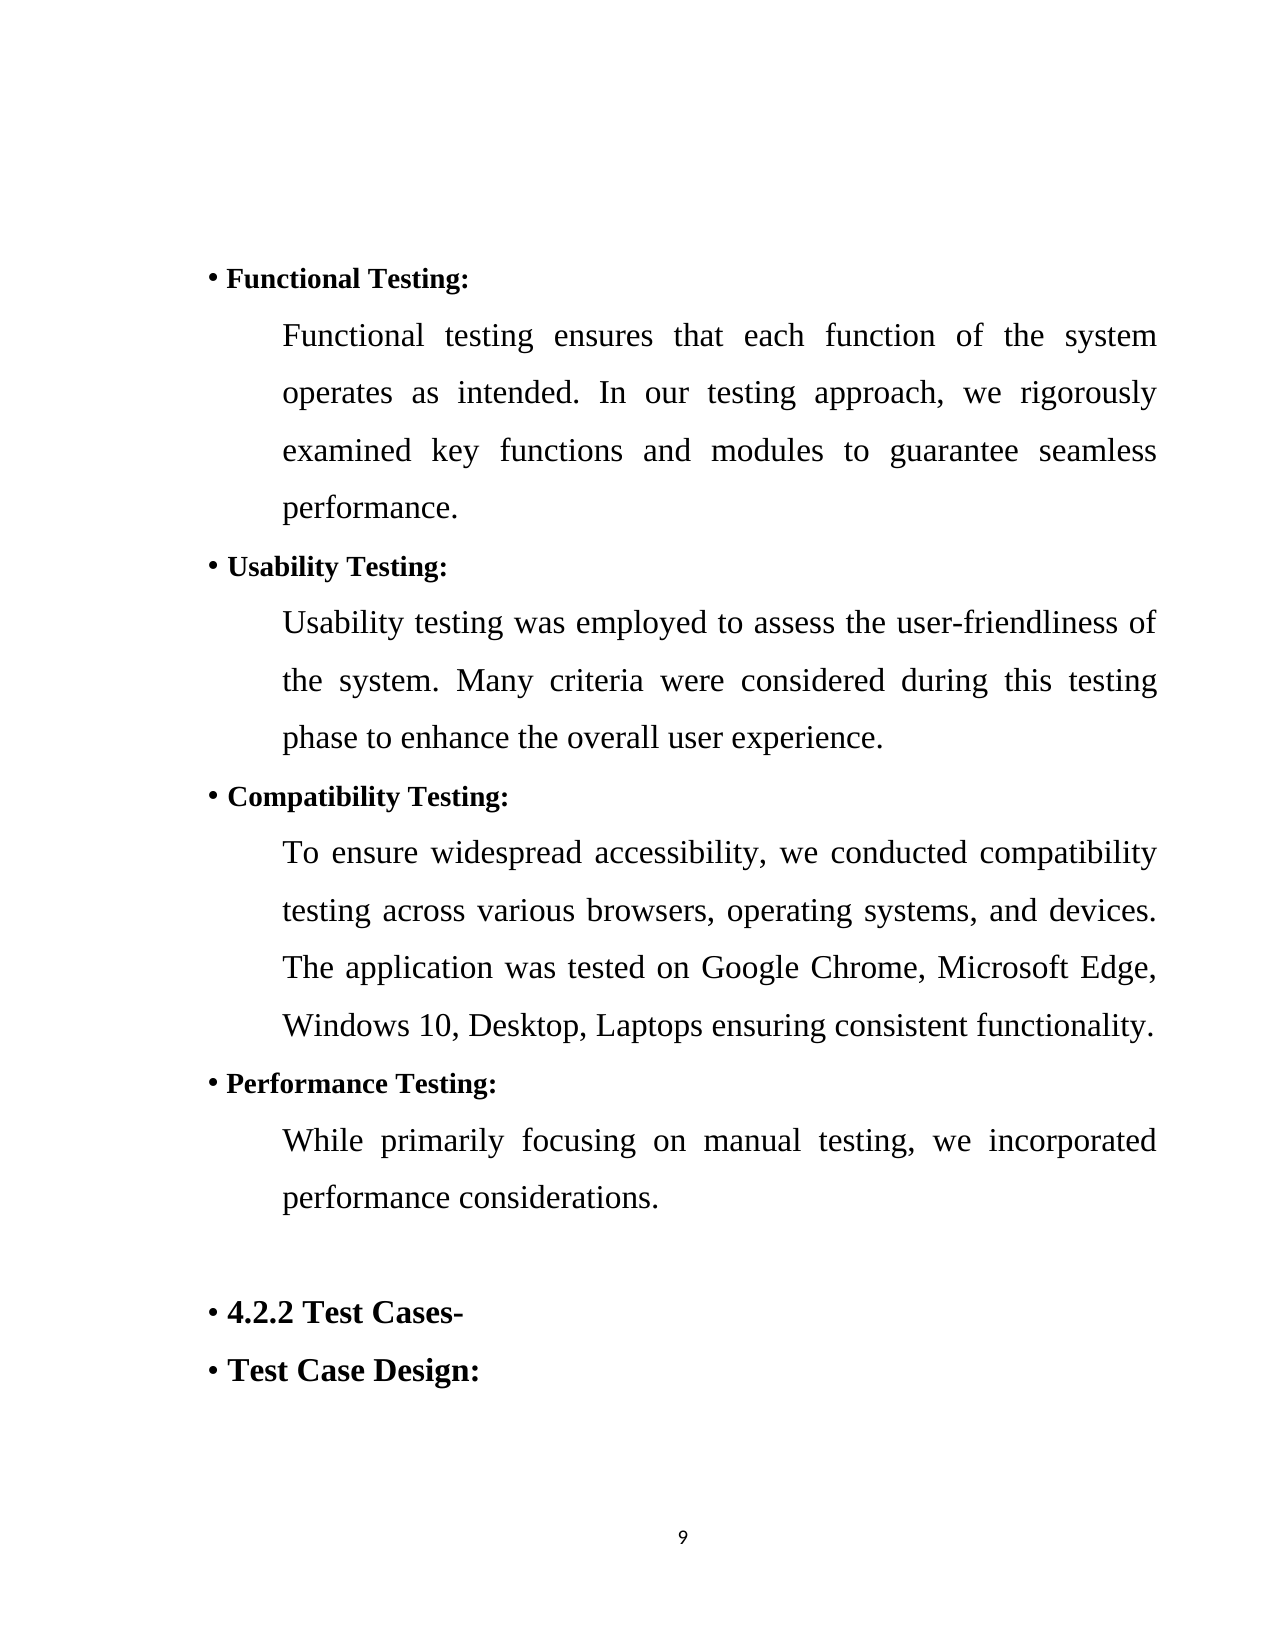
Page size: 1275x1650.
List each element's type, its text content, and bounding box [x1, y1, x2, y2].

text • Usability Testing: [207, 545, 1158, 583]
text While primarily focusing on manual testing, we incorporated performance considerations. [282, 1120, 1158, 1216]
text • 4.2.2 Test Cases- [207, 1292, 1158, 1331]
text Usability testing was employed to assess the user-friendliness of the system. Many criteria were considered during this testing phase to enhance the overall user experience. [282, 602, 1158, 756]
text • Compatibility Testing: [207, 775, 1158, 813]
text • Test Case Design: [207, 1350, 1158, 1388]
text To ensure widespread accessibility, we conducted compatibility testing across various browsers, operating systems, and devices. The application was tested on Google Chrome, Microsoft Edge, Windows 10, Desktop, Laptops ensuring consistent functionality. [282, 832, 1158, 1043]
text • Performance Testing: [207, 1062, 1158, 1101]
text • Functional Testing: [207, 257, 1158, 296]
text Functional testing ensures that each function of the system operates as intended. In our testing approach, we rigorously examined key functions and modules to guarantee seamless performance. [282, 315, 1158, 526]
